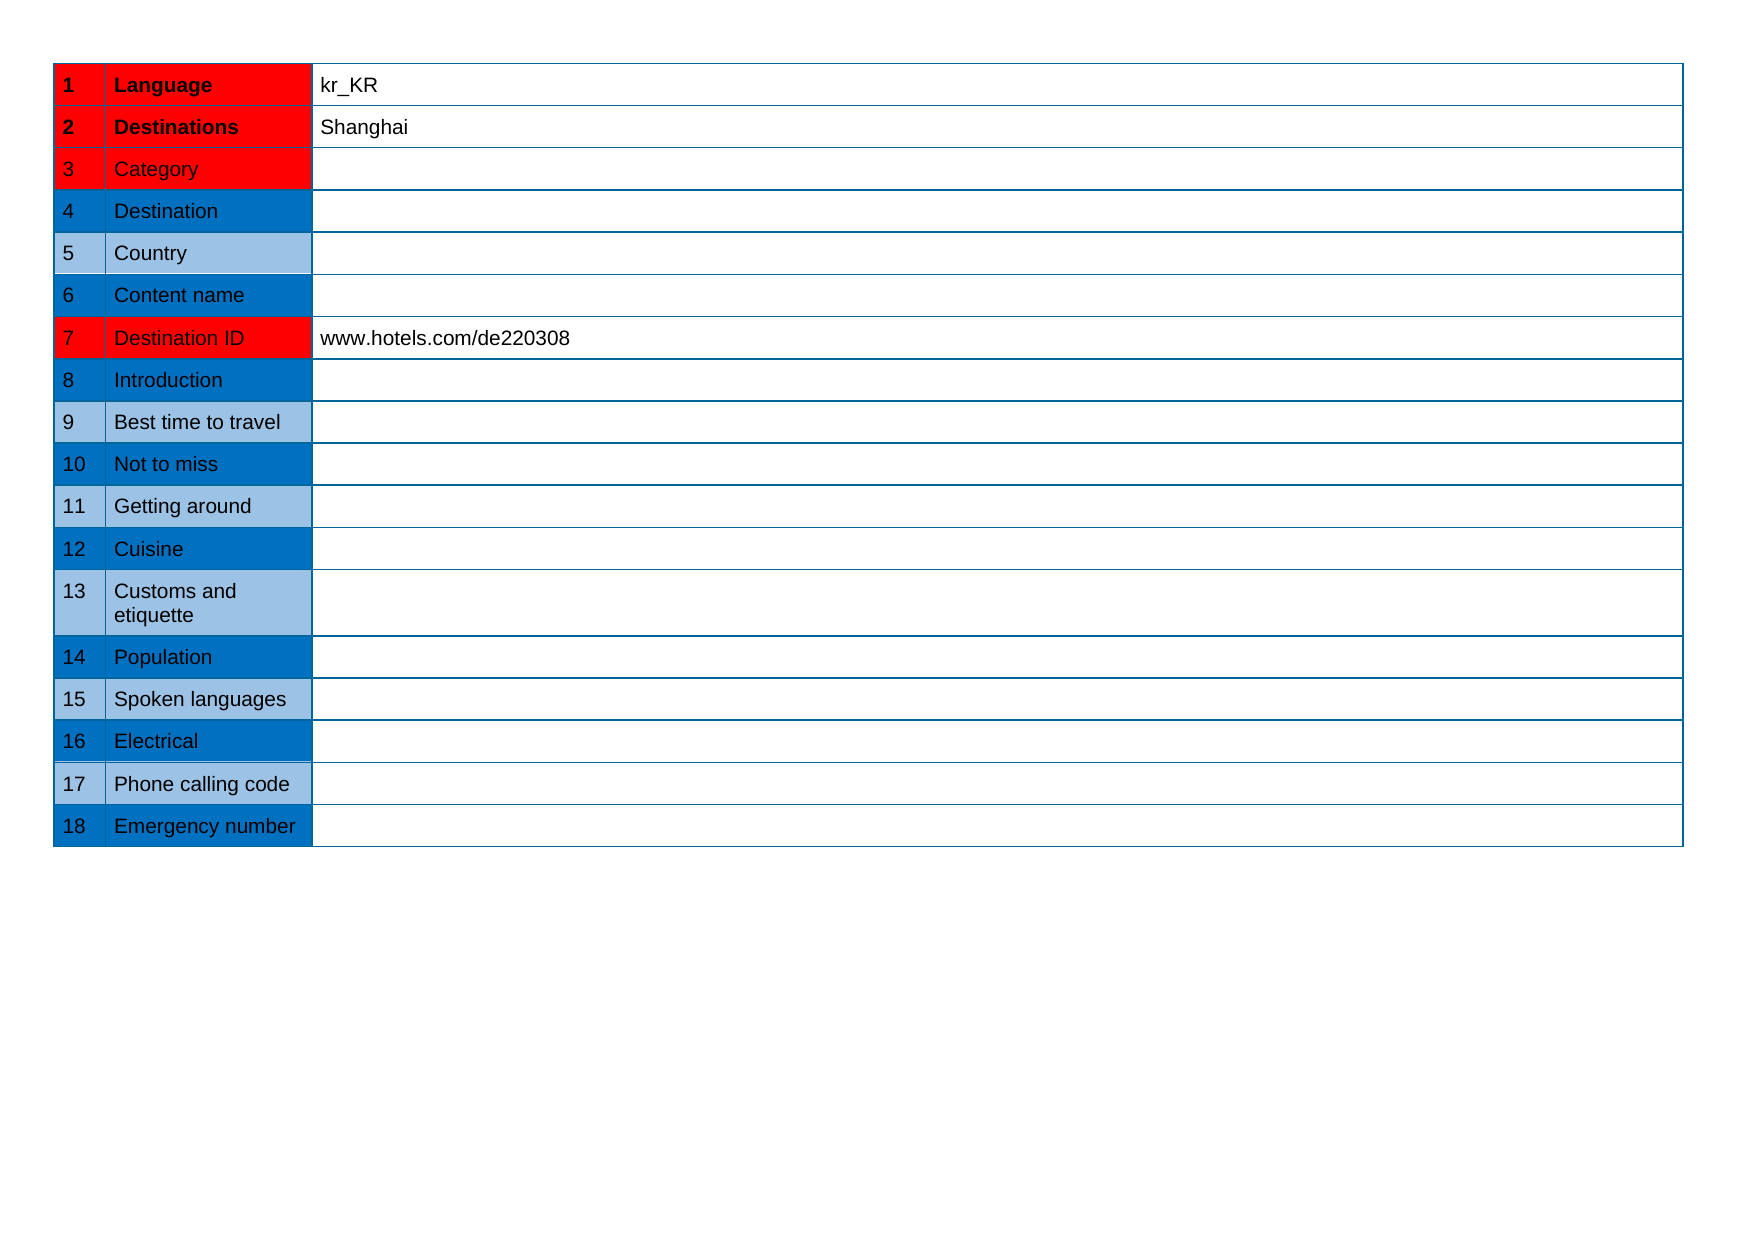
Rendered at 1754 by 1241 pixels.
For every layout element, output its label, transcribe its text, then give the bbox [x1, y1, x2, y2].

table_cell Destination ID [106, 317, 311, 358]
table_cell 8 [55, 360, 105, 400]
table_cell [313, 191, 1682, 231]
table_cell [313, 360, 1682, 400]
table_cell 18 [55, 805, 105, 846]
table_cell [313, 444, 1682, 484]
table_cell www.hotels.com/de220308 [313, 317, 1682, 358]
table_cell Customs and etiquette [106, 570, 311, 635]
table_cell 10 [55, 444, 105, 484]
table_cell Content name [106, 275, 311, 316]
table_cell [313, 486, 1682, 527]
table_cell 9 [55, 402, 105, 442]
table_cell Electrical [106, 721, 311, 761]
table_cell Destinations [106, 106, 311, 147]
table_cell 11 [55, 486, 105, 527]
table_cell 13 [55, 570, 105, 635]
table_cell 17 [55, 763, 105, 804]
table_cell Introduction [106, 360, 311, 400]
table_cell [313, 570, 1682, 635]
table_cell 2 [55, 106, 105, 147]
table_cell [313, 402, 1682, 442]
table_cell [313, 148, 1682, 189]
table_cell Cuisine [106, 528, 311, 569]
table_cell 7 [55, 317, 105, 358]
table_cell [313, 721, 1682, 761]
table_cell 14 [55, 637, 105, 677]
table_header Language [106, 64, 311, 105]
table_cell 15 [55, 679, 105, 719]
table_cell Country [106, 233, 311, 273]
table_cell [313, 763, 1682, 804]
table_cell Spoken languages [106, 679, 311, 719]
table_cell 12 [55, 528, 105, 569]
table_cell 6 [55, 275, 105, 316]
table_cell [313, 528, 1682, 569]
table_header kr_KR [313, 64, 1682, 105]
table_cell 3 [55, 148, 105, 189]
table_cell Getting around [106, 486, 311, 527]
table_cell Category [106, 148, 311, 189]
table_cell Not to miss [106, 444, 311, 484]
table_cell [313, 805, 1682, 846]
table_cell [313, 679, 1682, 719]
table_cell 4 [55, 191, 105, 231]
table_cell Best time to travel [106, 402, 311, 442]
table_cell [313, 275, 1682, 316]
table_cell 16 [55, 721, 105, 761]
table_cell 5 [55, 233, 105, 273]
table_cell Population [106, 637, 311, 677]
table_header 1 [55, 64, 105, 105]
table_cell Phone calling code [106, 763, 311, 804]
table_cell Shanghai [313, 106, 1682, 147]
table_cell Emergency number [106, 805, 311, 846]
table_cell Destination [106, 191, 311, 231]
table_cell [313, 637, 1682, 677]
table_cell [313, 233, 1682, 273]
